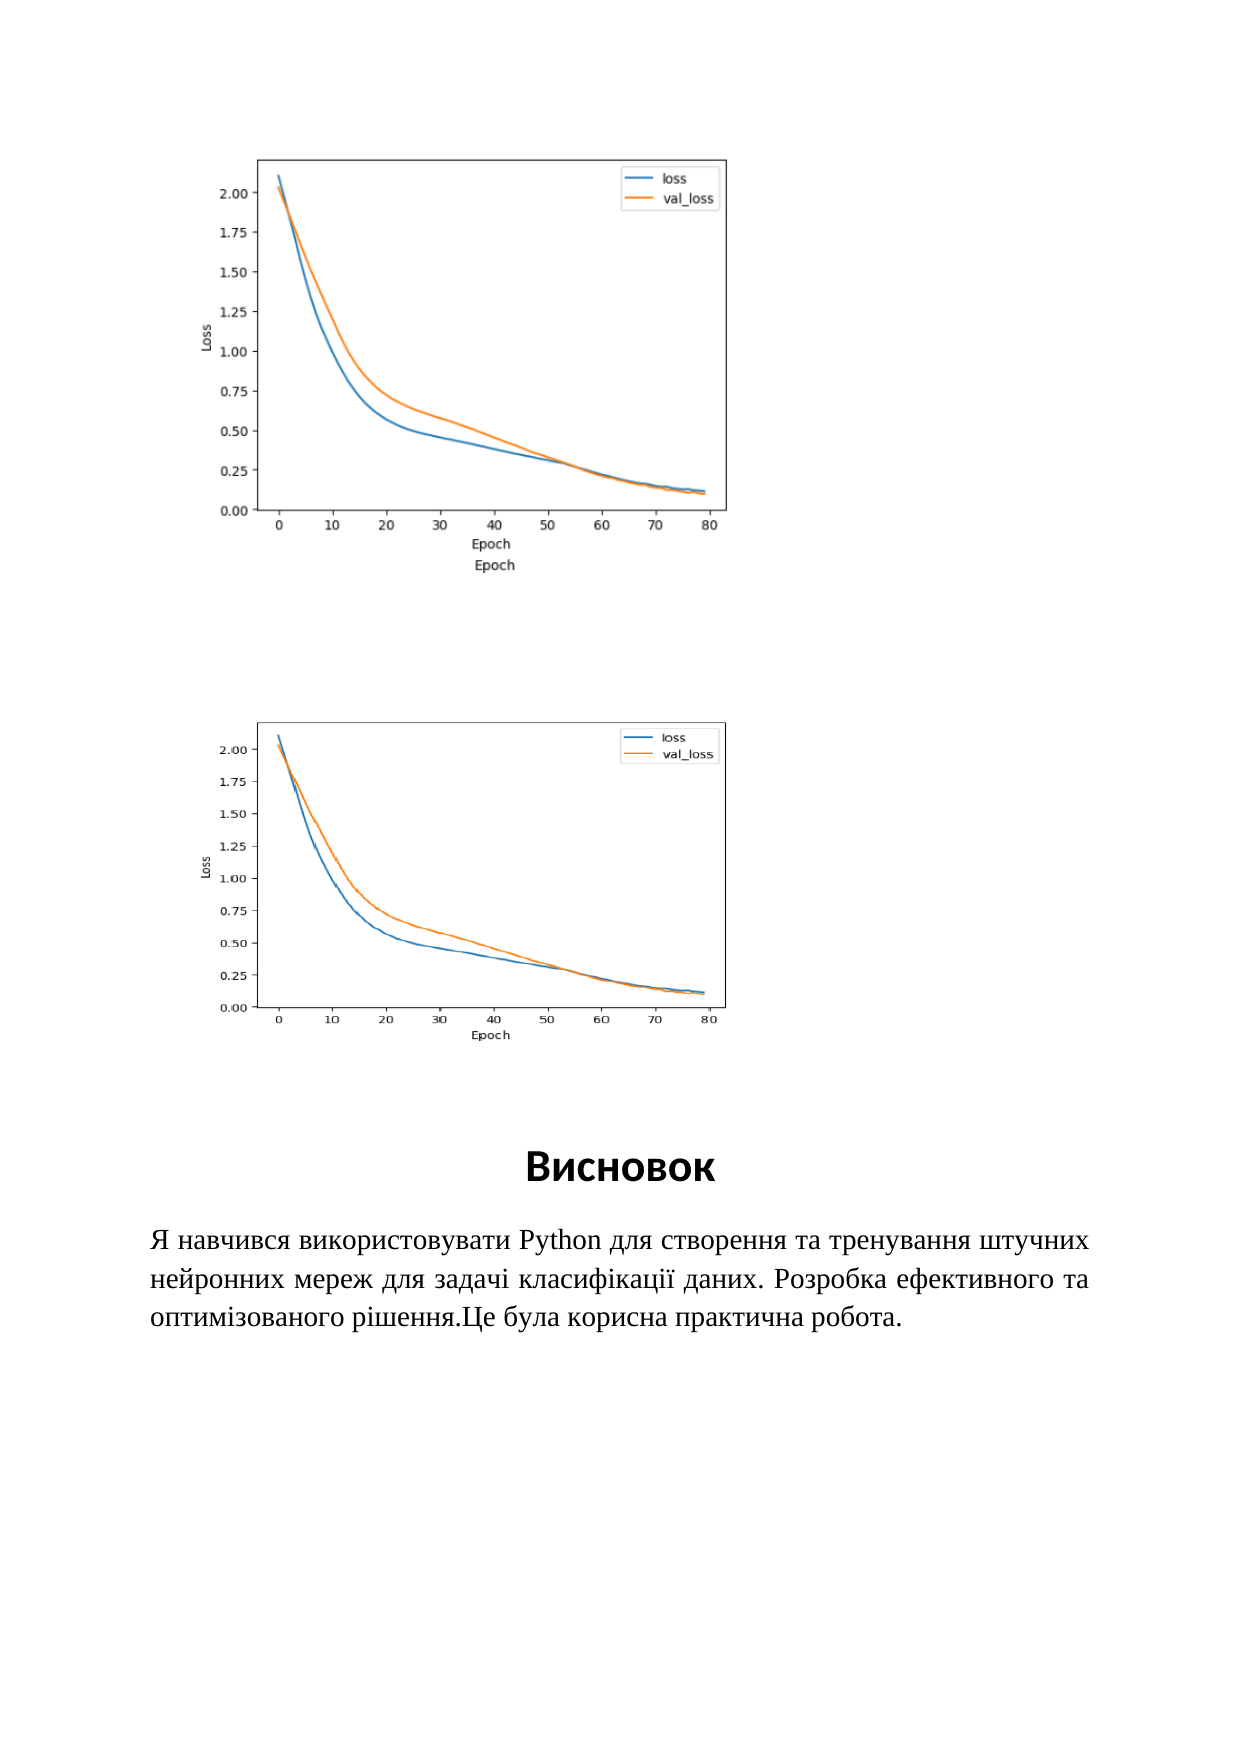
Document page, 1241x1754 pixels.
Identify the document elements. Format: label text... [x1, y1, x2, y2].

text Я навчився використовувати Python для створення та тренування штучних нейронних мереж для задачі класифікації даних. Розробка ефективного та оптимізованого рішення.Це була корисна практична робота. [150, 1222, 1090, 1333]
text Висновок [150, 1137, 1090, 1193]
picture [150, 714, 750, 1046]
picture [150, 150, 773, 585]
